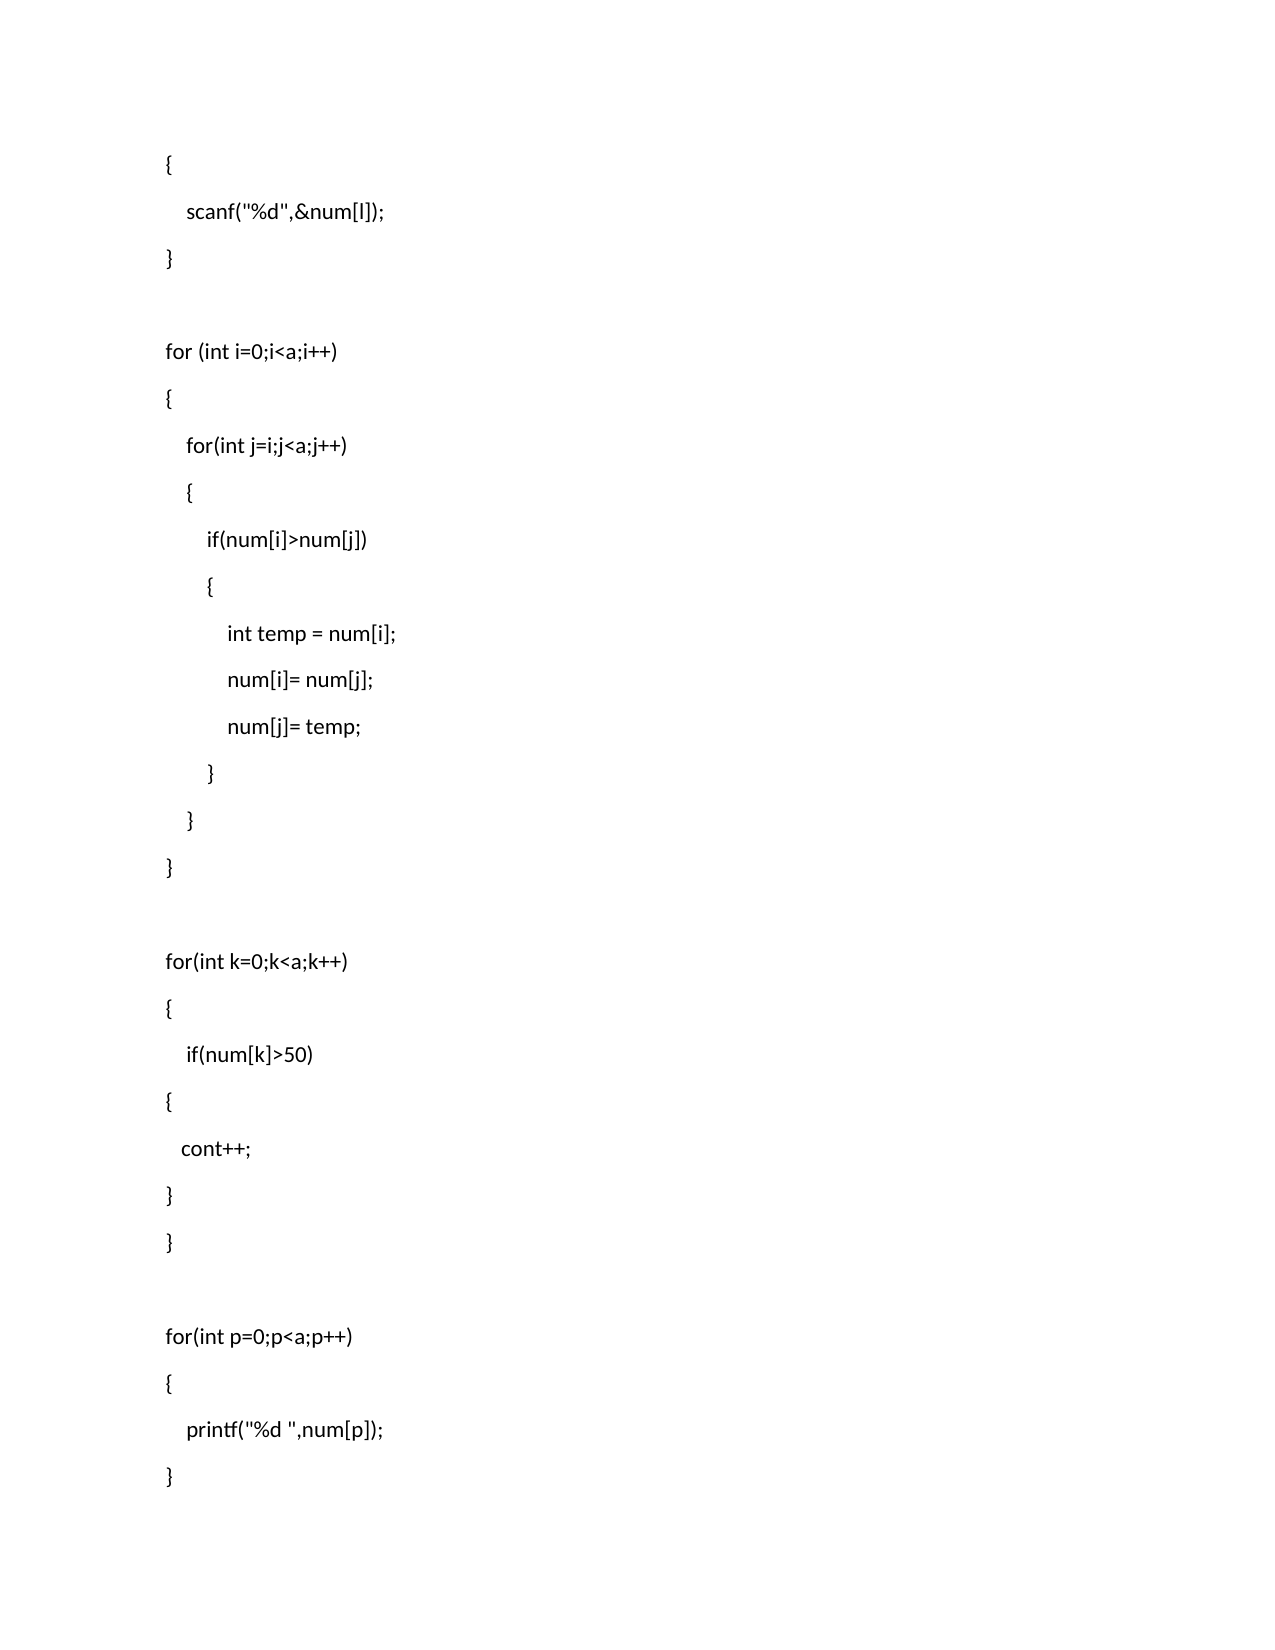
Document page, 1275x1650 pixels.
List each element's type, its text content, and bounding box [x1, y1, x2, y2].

text { [150, 384, 1125, 412]
text if(num[i]>num[j]) [150, 525, 1125, 553]
text { [150, 994, 1125, 1022]
text } [150, 806, 1125, 834]
text if(num[k]>50) [150, 1041, 1125, 1069]
text cont++; [150, 1134, 1125, 1162]
text { [150, 572, 1125, 600]
text for (int i=0;i<a;i++) [150, 337, 1125, 366]
text scanf("%d",&num[l]); [150, 197, 1125, 225]
text } [150, 1462, 1125, 1491]
text for(int k=0;k<a;k++) [150, 947, 1125, 975]
text int temp = num[i]; [150, 619, 1125, 647]
text { [150, 150, 1125, 178]
text } [150, 244, 1125, 272]
text num[i]= num[j]; [150, 666, 1125, 694]
text num[j]= temp; [150, 712, 1125, 741]
text } [150, 1181, 1125, 1209]
text for(int j=i;j<a;j++) [150, 431, 1125, 459]
text { [150, 1369, 1125, 1397]
text } [150, 1228, 1125, 1256]
text } [150, 759, 1125, 787]
text for(int p=0;p<a;p++) [150, 1322, 1125, 1350]
text printf("%d ",num[p]); [150, 1416, 1125, 1444]
text { [150, 1087, 1125, 1116]
text } [150, 853, 1125, 881]
text { [150, 478, 1125, 506]
